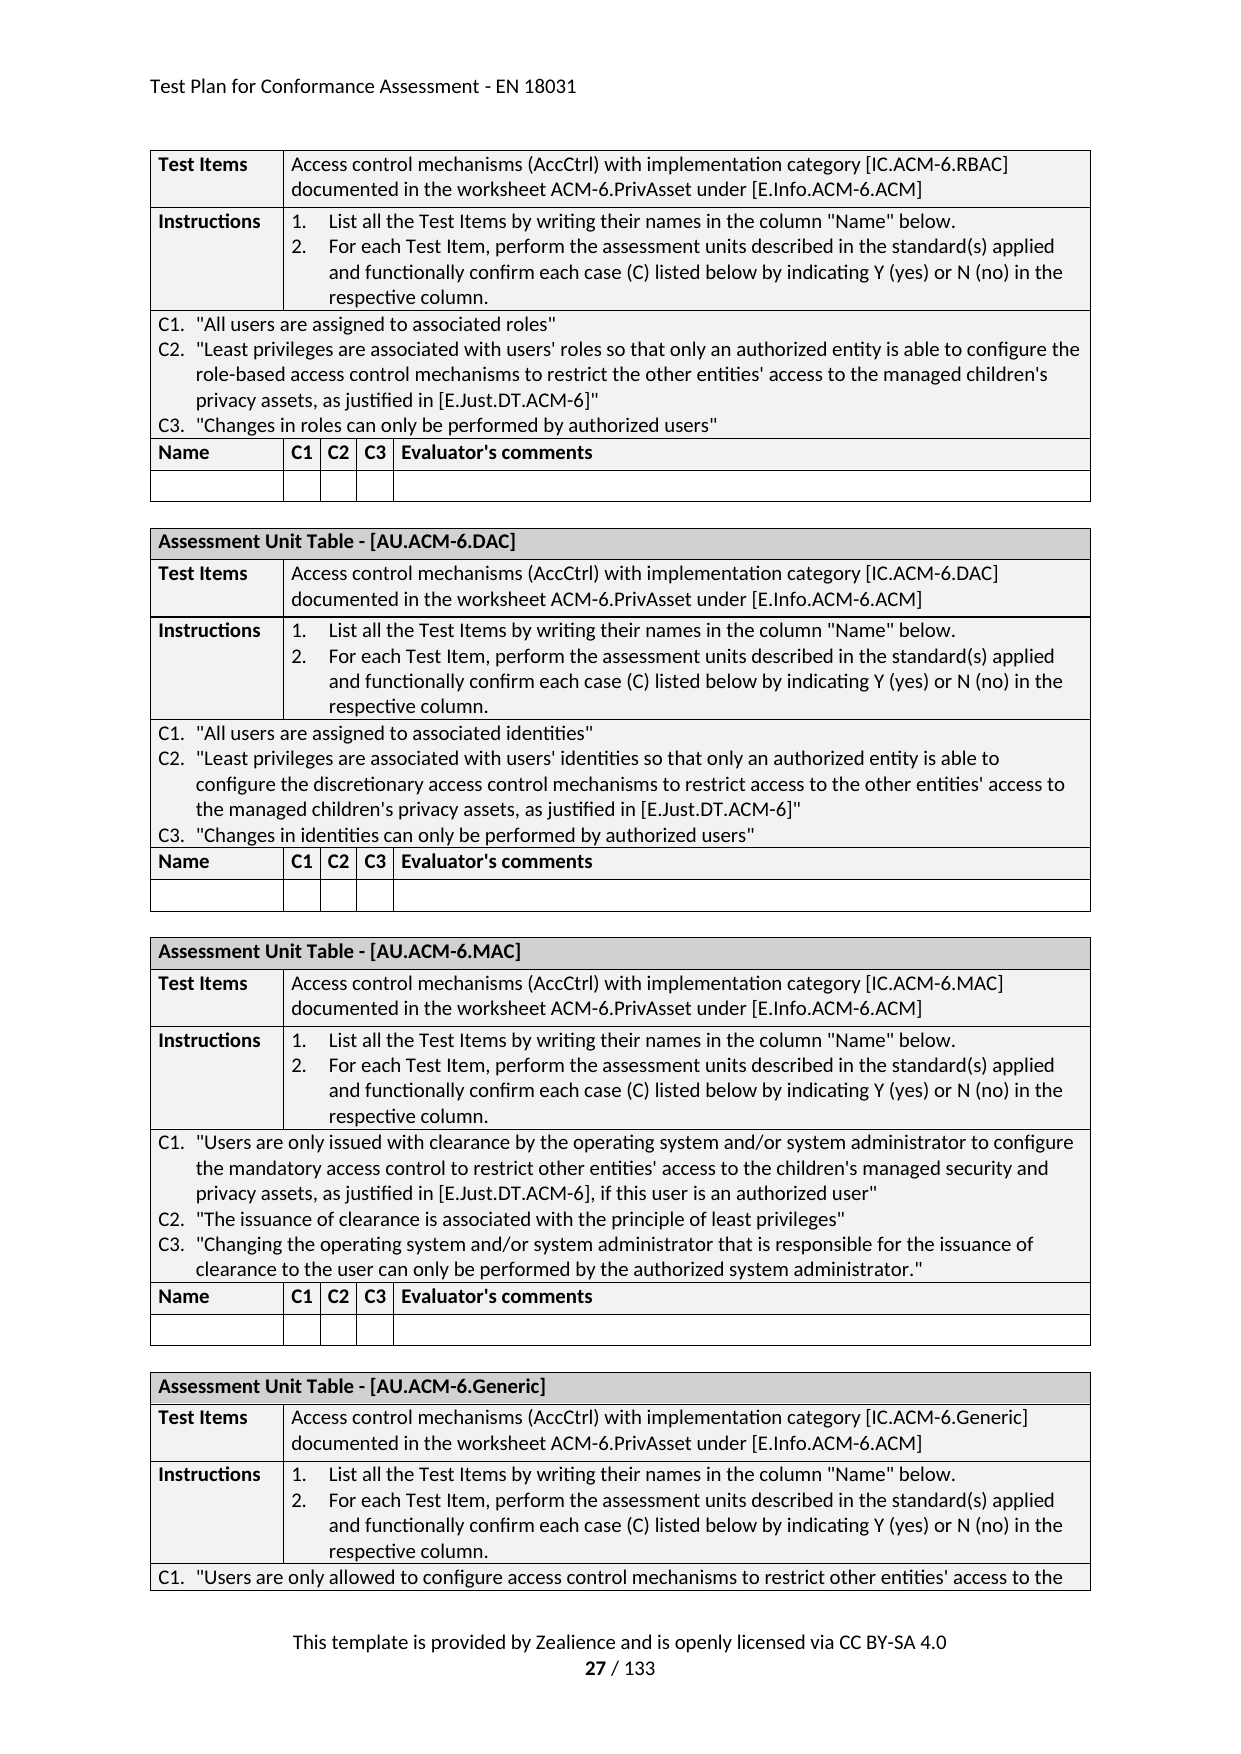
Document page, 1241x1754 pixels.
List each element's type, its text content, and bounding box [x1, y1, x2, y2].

table_cell [321, 471, 356, 501]
table_cell List all the Test Items by writing their names in the column "Name" below. For each Test Item, perform the assessment units described in the standard(s) applied and functionally confirm each case (C) listed below by indicating Y (yes) or N (no) in the respective column. [284, 618, 1090, 719]
table_cell List all the Test Items by writing their names in the column "Name" below. For each Test Item, perform the assessment units described in the standard(s) applied and functionally confirm each case (C) listed below by indicating Y (yes) or N (no) in the respective column. [284, 1027, 1090, 1128]
table_cell Access control mechanisms (AccCtrl) with implementation category [IC.ACM-6.RBAC] documented in the worksheet ACM-6.PrivAsset under [E.Info.ACM-6.ACM] [284, 151, 1090, 207]
table_cell [357, 880, 393, 911]
table_cell Test Items [151, 151, 283, 207]
table_cell Test Items [151, 1405, 283, 1461]
table_cell Instructions [151, 1027, 283, 1128]
table_cell Access control mechanisms (AccCtrl) with implementation category [IC.ACM-6.MAC] documented in the worksheet ACM-6.PrivAsset under [E.Info.ACM-6.ACM] [284, 970, 1090, 1026]
table_cell Instructions [151, 208, 283, 310]
table_cell Test Items [151, 970, 283, 1026]
table_cell "All users are assigned to associated identities" "Least privileges are associated with users' identities so that only an authorized entity is able to configure the discretionary access control mechanisms to restrict access to the other entities' access to the managed children's privacy assets, as justified in [E.Just.DT.ACM-6]" "Changes in identities can only be performed by authorized users" [151, 720, 1090, 847]
table_cell Name [151, 848, 283, 879]
table_cell [394, 1315, 1090, 1345]
table_cell [151, 471, 283, 501]
table_cell [284, 880, 320, 911]
table_cell [357, 1315, 393, 1345]
table_cell C2 [321, 1283, 356, 1314]
table_cell Test Items [151, 560, 283, 616]
table_cell [357, 471, 393, 501]
table_cell C1 [284, 848, 320, 879]
table_cell [284, 471, 320, 501]
table_cell C2 [321, 848, 356, 879]
table_cell Name [151, 439, 283, 469]
table_cell List all the Test Items by writing their names in the column "Name" below. For each Test Item, perform the assessment units described in the standard(s) applied and functionally confirm each case (C) listed below by indicating Y (yes) or N (no) in the respective column. [284, 208, 1090, 310]
table_cell Instructions [151, 1462, 283, 1563]
table_cell [151, 1315, 283, 1345]
table_cell Evaluator's comments [394, 848, 1090, 879]
table_cell "Users are only issued with clearance by the operating system and/or system administrator to configure the mandatory access control to restrict other entities' access to the children's managed security and privacy assets, as justified in [E.Just.DT.ACM-6], if this user is an authorized user" "The issuance of clearance is associated with the principle of least privileges" "Changing the operating system and/or system administrator that is responsible for the issuance of clearance to the user can only be performed by the authorized system administrator." [151, 1130, 1090, 1282]
table_cell Name [151, 1283, 283, 1314]
table_cell C2 [321, 439, 356, 469]
table_cell [284, 1315, 320, 1345]
table_cell Evaluator's comments [394, 439, 1090, 469]
table_cell [321, 880, 356, 911]
table_cell Instructions [151, 618, 283, 719]
table_cell C3 [357, 1283, 393, 1314]
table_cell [151, 1564, 1090, 1590]
table_cell C1 [284, 439, 320, 469]
table_cell C3 [357, 439, 393, 469]
table_cell C3 [357, 848, 393, 879]
table_cell List all the Test Items by writing their names in the column "Name" below. For each Test Item, perform the assessment units described in the standard(s) applied and functionally confirm each case (C) listed below by indicating Y (yes) or N (no) in the respective column. [284, 1462, 1090, 1563]
table_cell [394, 471, 1090, 501]
table_header Assessment Unit Table - [AU.ACM-6.MAC] [151, 938, 1090, 969]
table_cell "All users are assigned to associated roles" "Least privileges are associated with users' roles so that only an authorized entity is able to configure the role-based access control mechanisms to restrict the other entities' access to the managed children's privacy assets, as justified in [E.Just.DT.ACM-6]" "Changes in roles can only be performed by authorized users" [151, 311, 1090, 438]
table_cell Access control mechanisms (AccCtrl) with implementation category [IC.ACM-6.DAC] documented in the worksheet ACM-6.PrivAsset under [E.Info.ACM-6.ACM] [284, 560, 1090, 616]
table_cell C1 [284, 1283, 320, 1314]
table_cell [394, 880, 1090, 911]
table_cell [151, 880, 283, 911]
table_cell Evaluator's comments [394, 1283, 1090, 1314]
table_header Assessment Unit Table - [AU.ACM-6.Generic] [151, 1373, 1090, 1403]
table_header Assessment Unit Table - [AU.ACM-6.DAC] [151, 529, 1090, 559]
table_cell [321, 1315, 356, 1345]
table_cell Access control mechanisms (AccCtrl) with implementation category [IC.ACM-6.Generic] documented in the worksheet ACM-6.PrivAsset under [E.Info.ACM-6.ACM] [284, 1405, 1090, 1461]
